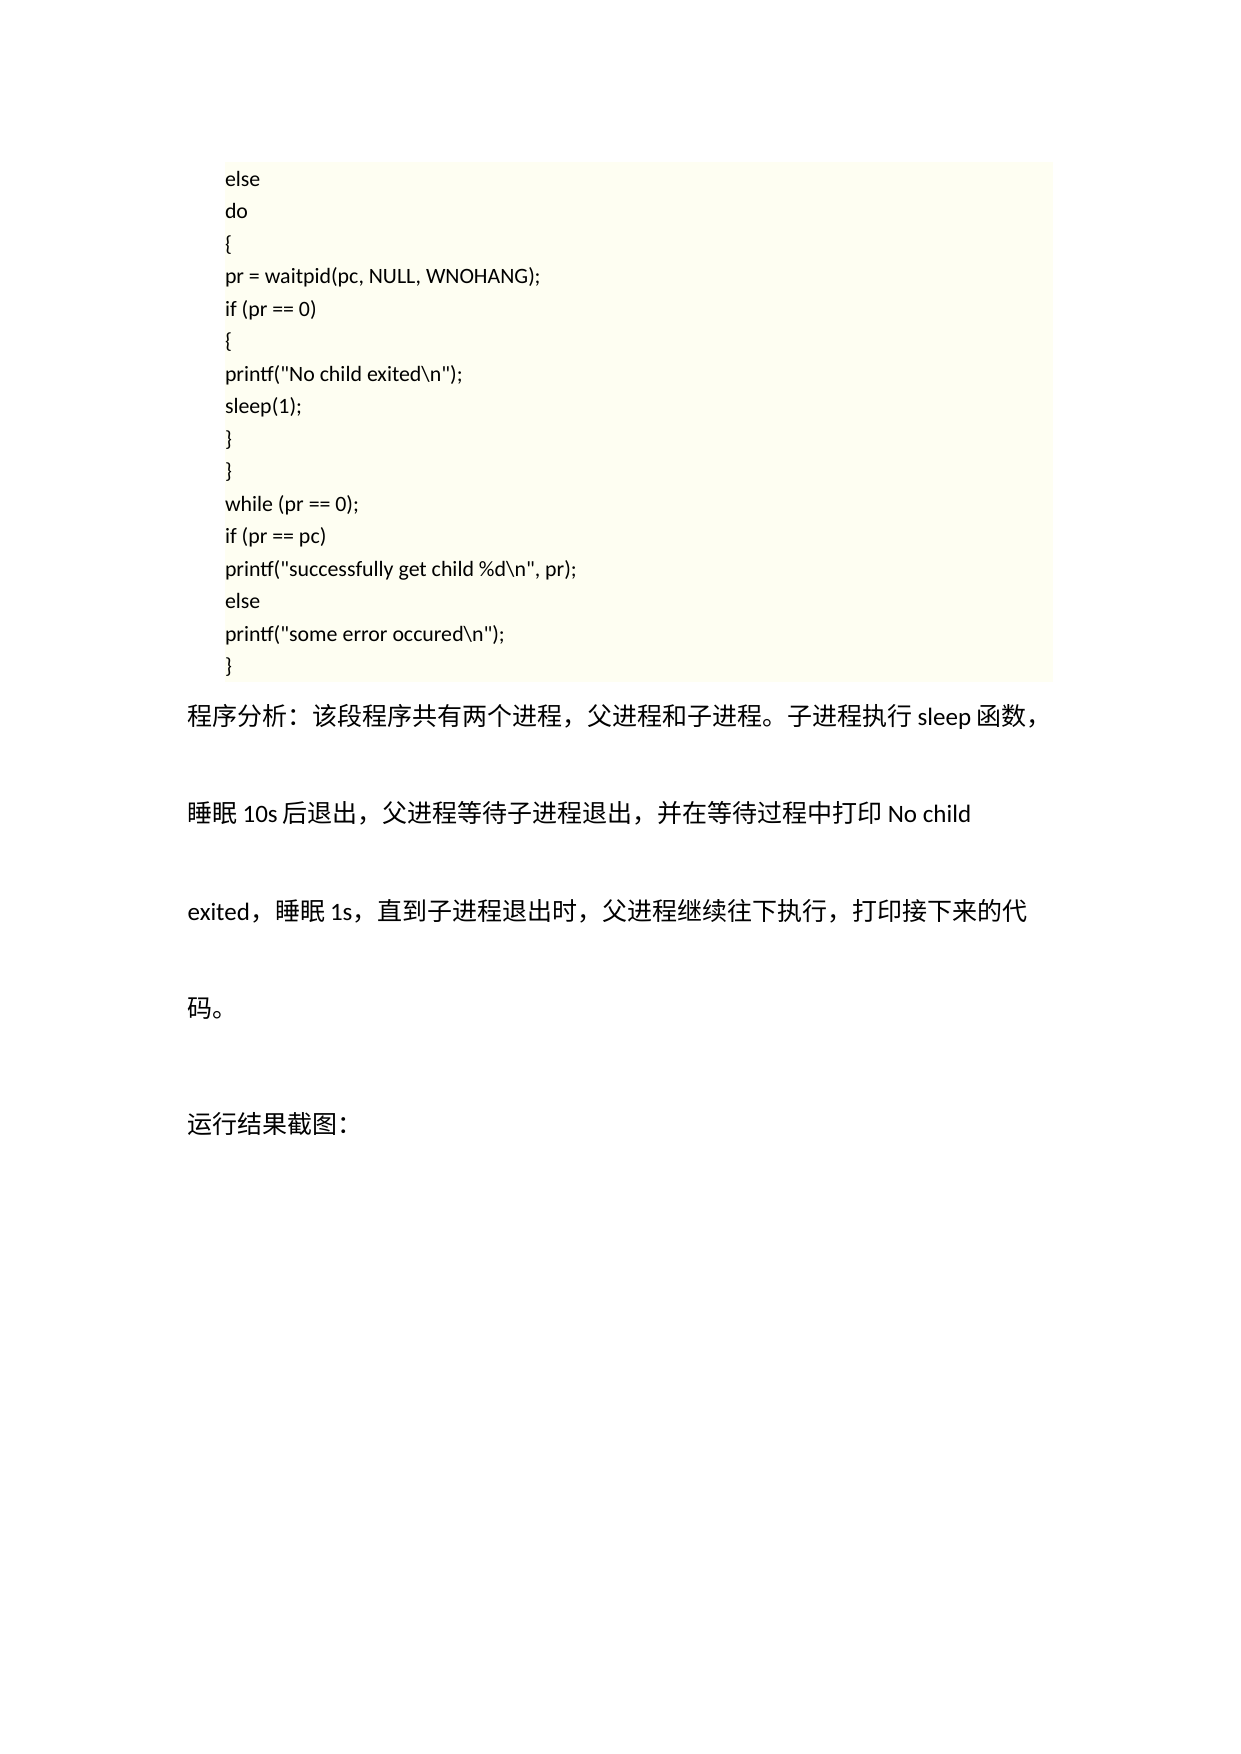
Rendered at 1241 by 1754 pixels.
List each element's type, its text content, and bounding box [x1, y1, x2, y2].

text } [225, 422, 1053, 454]
text if (pr == pc) [225, 519, 1053, 552]
text 运行结果截图： [187, 1090, 1053, 1155]
text printf("some error occured\n"); [225, 617, 1053, 649]
text else [225, 162, 1053, 194]
text { [225, 227, 1053, 259]
text pr = waitpid(pc, NULL, WNOHANG); [225, 259, 1053, 292]
text sleep(1); [225, 389, 1053, 422]
text { [225, 324, 1053, 357]
text while (pr == 0); [225, 487, 1053, 519]
text printf("successfully get child %d\n", pr); [225, 552, 1053, 584]
text if (pr == 0) [225, 292, 1053, 324]
text 程序分析：该段程序共有两个进程，父进程和子进程。子进程执行sleep函数，睡眠10s后退出，父进程等待子进程退出，并在等待过程中打印No child exited，睡眠1s，直到子进程退出时，父进程继续往下执行，打印接下来的代码。 [187, 682, 1053, 1039]
text else [225, 584, 1053, 617]
text printf("No child exited\n"); [225, 357, 1053, 389]
text } [225, 454, 1053, 487]
text do [225, 194, 1053, 227]
text } [225, 649, 1053, 682]
